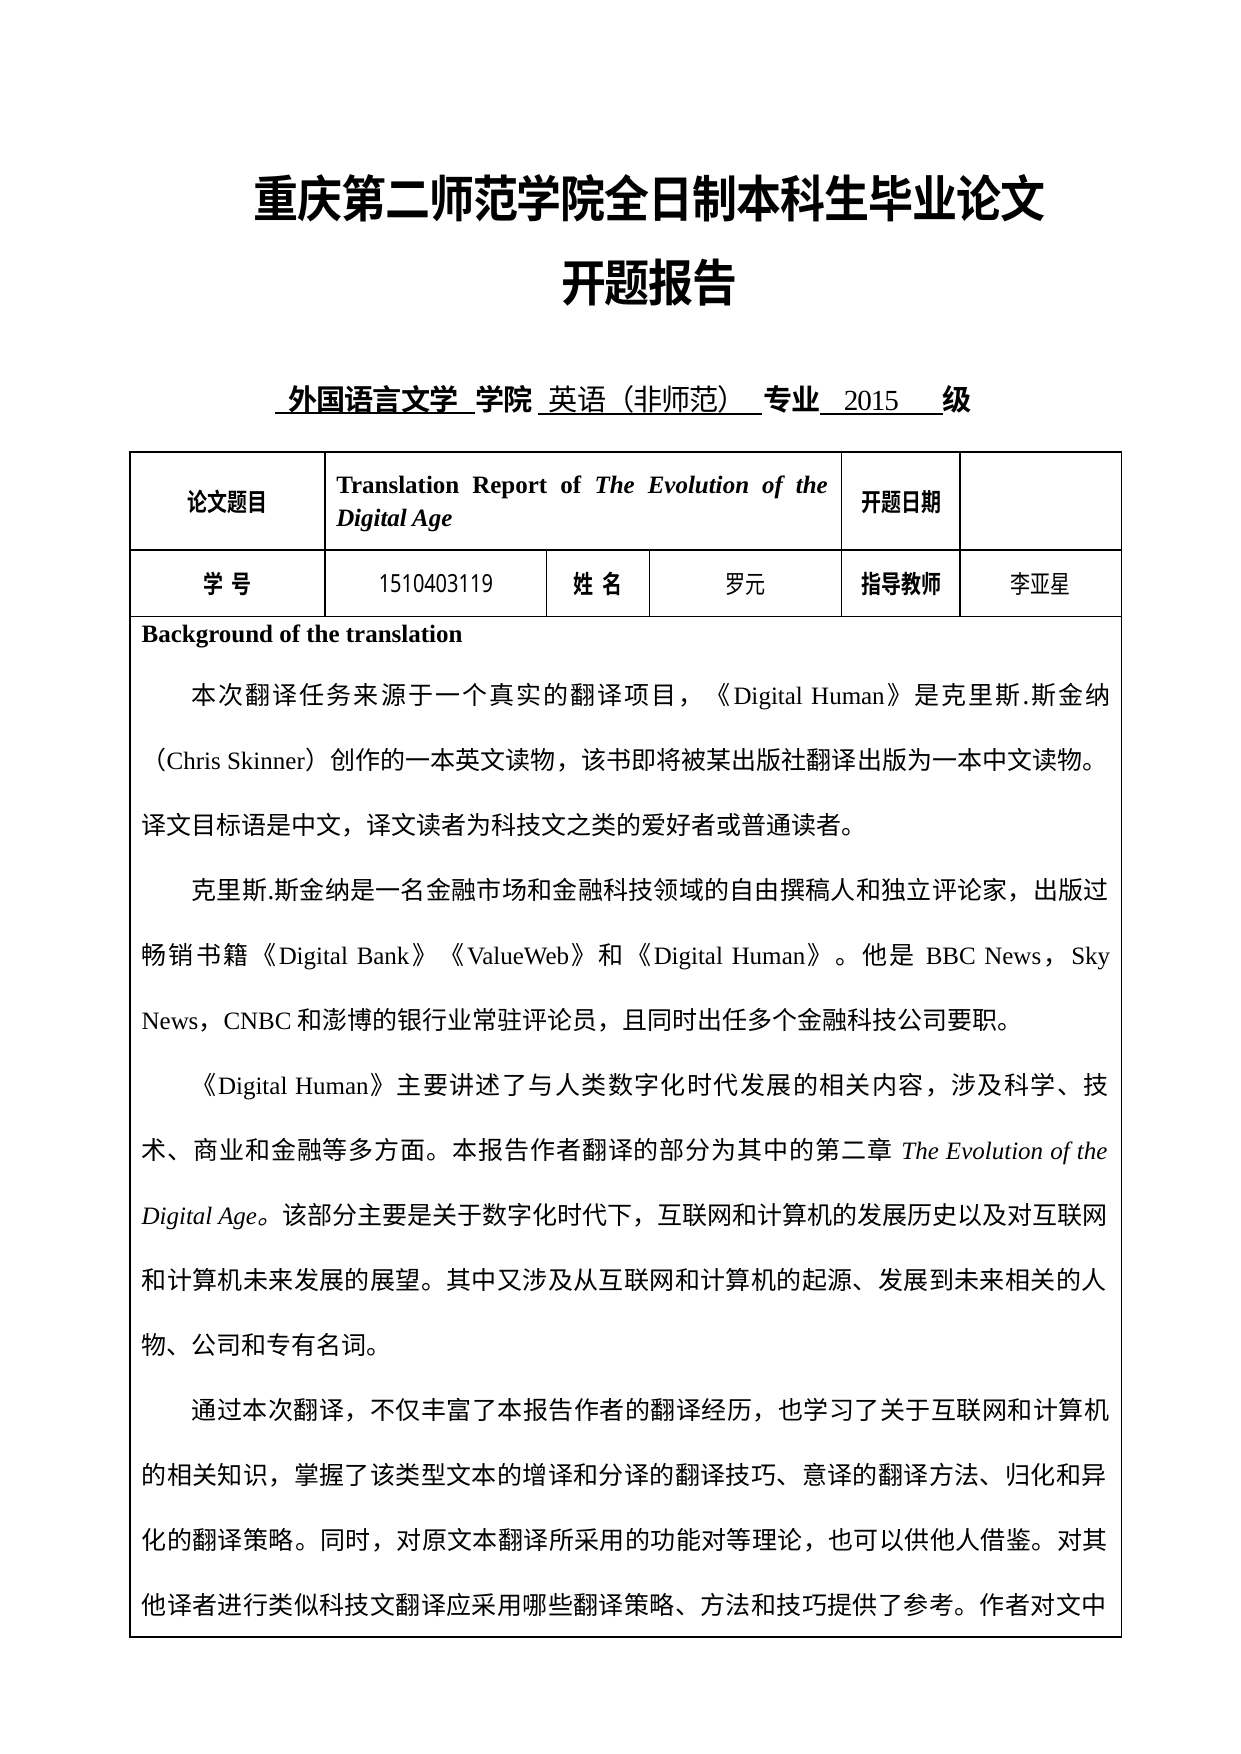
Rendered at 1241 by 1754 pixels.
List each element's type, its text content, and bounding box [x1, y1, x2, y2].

table_header 论文题目 [131, 453, 324, 549]
text 外国语言文学 学院 英语（非师范） 专业 2015 级 [207, 365, 1092, 430]
table_header [961, 453, 1121, 549]
table_cell 罗元 [650, 551, 841, 616]
text 重庆第二师范学院全日制本科生毕业论文 [207, 159, 1092, 231]
table_cell 指导教师 [842, 551, 959, 616]
text 开题报告 [207, 231, 1092, 329]
table_cell 李亚星 [961, 551, 1121, 616]
table_cell 姓 名 [547, 551, 649, 616]
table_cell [131, 617, 1121, 1636]
table_cell 1510403119 [326, 551, 546, 616]
table_cell 学 号 [131, 551, 324, 616]
table_header 开题日期 [842, 453, 959, 549]
table_header Translation Report of The Evolution of the Digital Age [326, 453, 841, 549]
